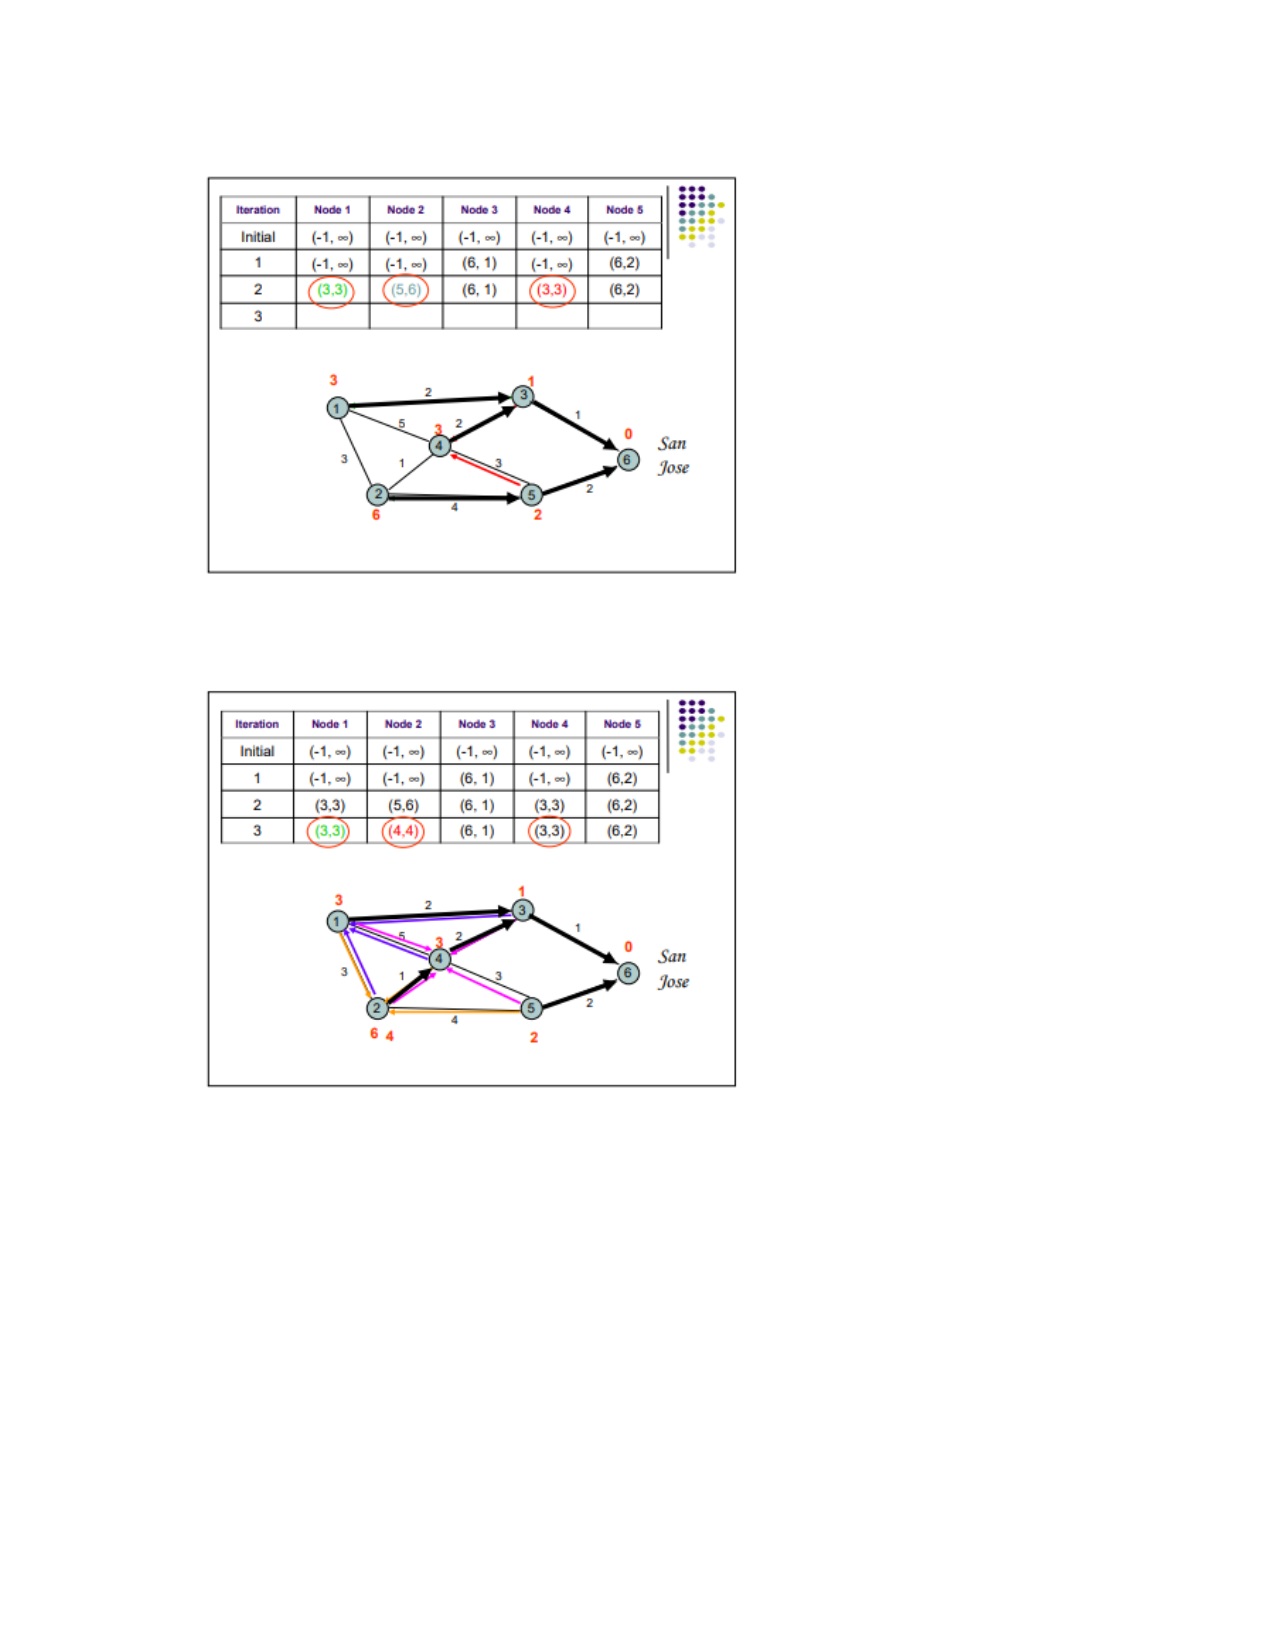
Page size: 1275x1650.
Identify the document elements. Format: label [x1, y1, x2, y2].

picture [102, 143, 848, 1139]
